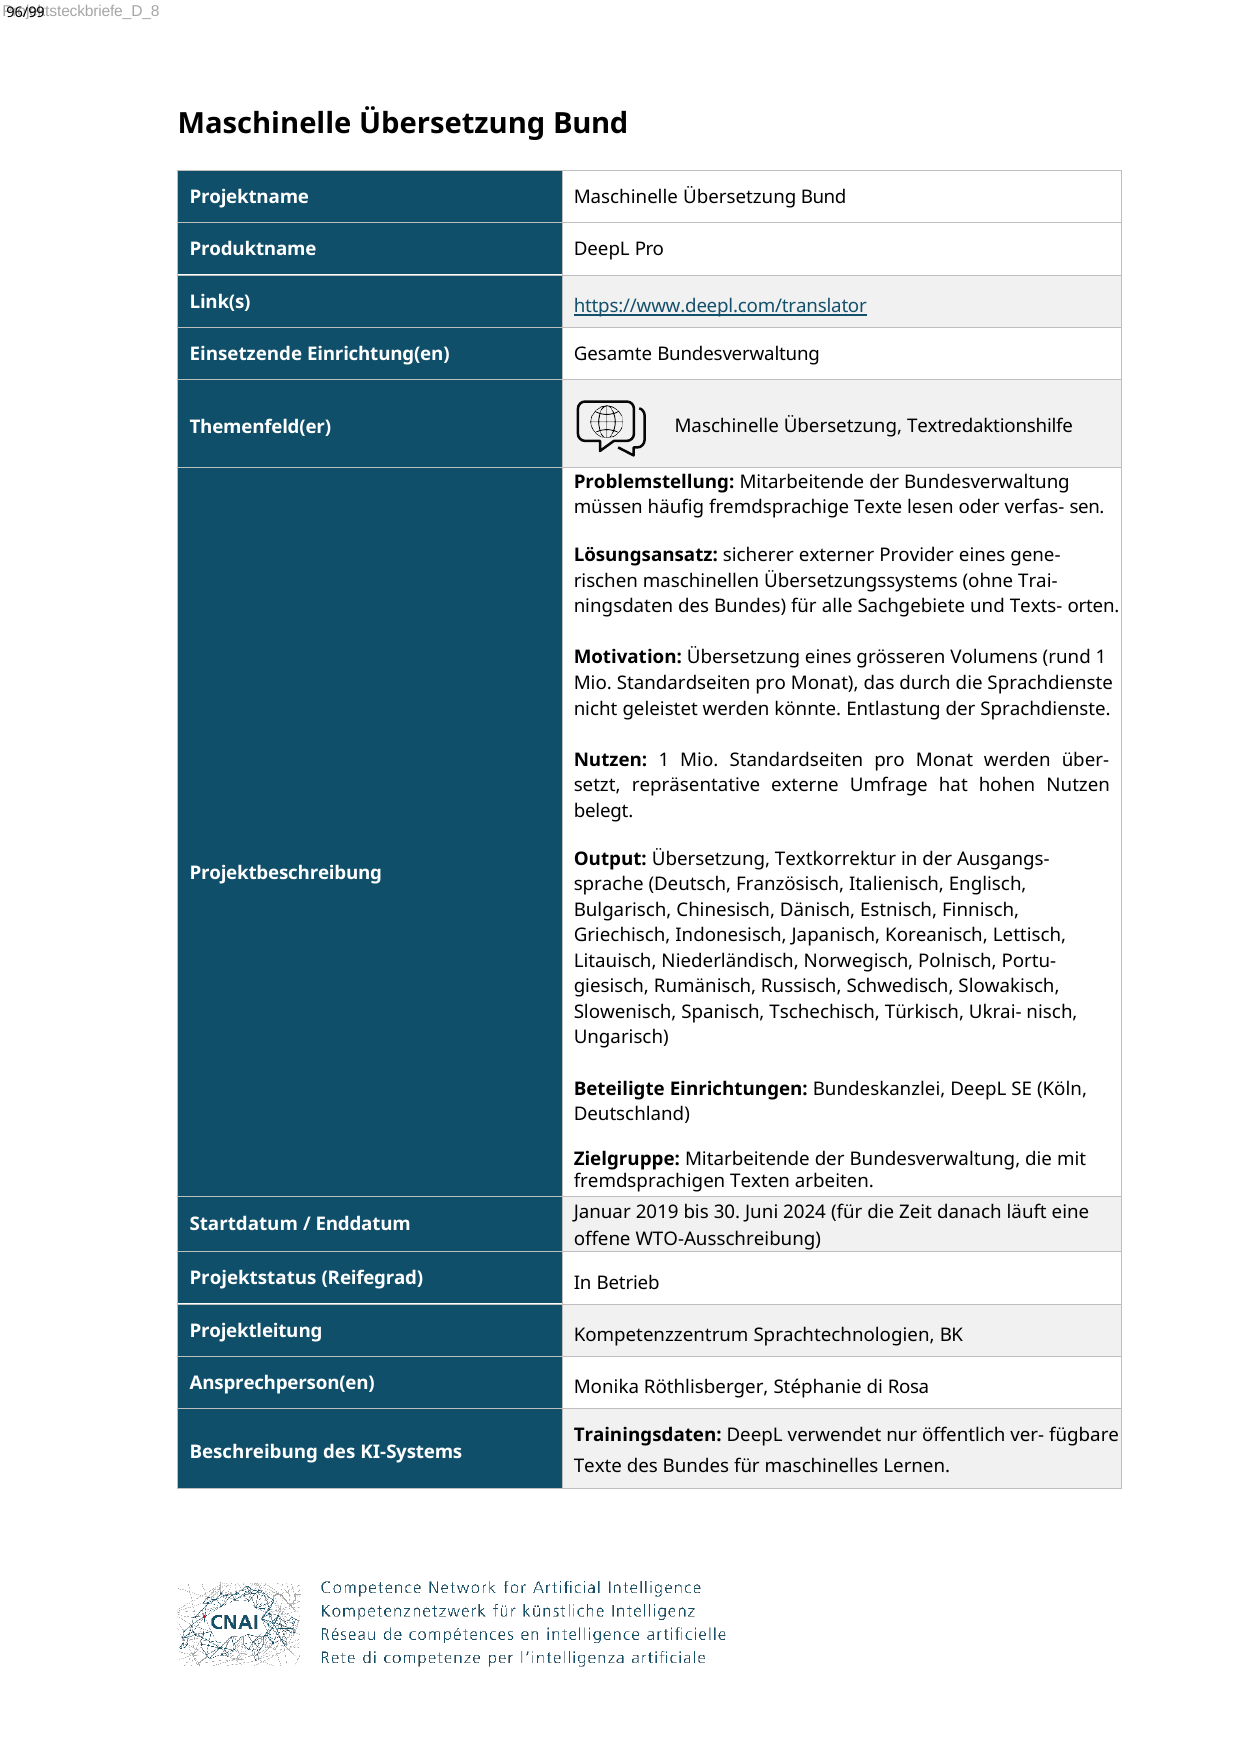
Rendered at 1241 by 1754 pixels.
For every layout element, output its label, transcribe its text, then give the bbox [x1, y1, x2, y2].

table_cell Maschinelle Übersetzung, Textredaktionshilfe [563, 380, 1121, 467]
table_cell In Betrieb [563, 1252, 1121, 1303]
table_cell Startdatum / Enddatum [178, 1197, 562, 1251]
table_cell Gesamte Bundesverwaltung [563, 328, 1121, 379]
table_cell Problemstellung: Mitarbeitende der Bundesverwaltung müssen häufig fremdsprachige Texte lesen oder verfas- sen. Lösungsansatz: sicherer externer Provider eines gene- rischen maschinellen Übersetzungssystems (ohne Trai- ningsdaten des Bundes) für alle Sachgebiete und Texts- orten. Motivation: Übersetzung eines grösseren Volumens (rund 1 Mio. Standardseiten pro Monat), das durch die Sprachdienste nicht geleistet werden könnte. Entlastung der Sprachdienste. Nutzen: 1 Mio. Standardseiten pro Monat werden über- setzt, repräsentative externe Umfrage hat hohen Nutzen belegt. Output: Übersetzung, Textkorrektur in der Ausgangs- sprache (Deutsch, Französisch, Italienisch, Englisch, Bulgarisch, Chinesisch, Dänisch, Estnisch, Finnisch, Griechisch, Indonesisch, Japanisch, Koreanisch, Lettisch, Litauisch, Niederländisch, Norwegisch, Polnisch, Portu- giesisch, Rumänisch, Russisch, Schwedisch, Slowakisch, Slowenisch, Spanisch, Tschechisch, Türkisch, Ukrai- nisch, Ungarisch) Beteiligte Einrichtungen: Bundeskanzlei, DeepL SE (Köln, Deutschland) Zielgruppe: Mitarbeitende der Bundesverwaltung, die mit fremdsprachigen Texten arbeiten. [563, 468, 1121, 1196]
table_cell Projektbeschreibung [178, 468, 562, 1196]
table_cell Monika Röthlisberger, Stéphanie di Rosa [563, 1357, 1121, 1408]
picture [177, 1580, 733, 1667]
table_cell Beschreibung des KI-Systems [178, 1409, 562, 1488]
table_cell Einsetzende Einrichtung(en) [178, 328, 562, 379]
table_cell DeepL Pro [563, 223, 1121, 274]
table_cell https://www.deepl.com/translator [563, 276, 1121, 327]
table_header Maschinelle Übersetzung Bund [563, 171, 1121, 222]
table_cell Ansprechperson(en) [178, 1357, 562, 1408]
table_header Projektname [178, 171, 562, 222]
table_cell Projektstatus (Reifegrad) [178, 1252, 562, 1303]
picture [590, 405, 623, 438]
table_cell Januar 2019 bis 30. Juni 2024 (für die Zeit danach läuft eine offene WTO-Ausschreibung) [563, 1197, 1121, 1251]
table_cell Kompetenzzentrum Sprachtechnologien, BK [563, 1305, 1121, 1356]
text Maschinelle Übersetzung Bund [177, 102, 1240, 142]
table_cell Link(s) [178, 276, 562, 327]
table_cell Themenfeld(er) [178, 380, 562, 467]
table_cell Produktname [178, 223, 562, 274]
table_cell Projektleitung [178, 1305, 562, 1356]
table_cell Trainingsdaten: DeepL verwendet nur öffentlich ver- fügbare Texte des Bundes für maschinelles Lernen. [563, 1409, 1121, 1488]
